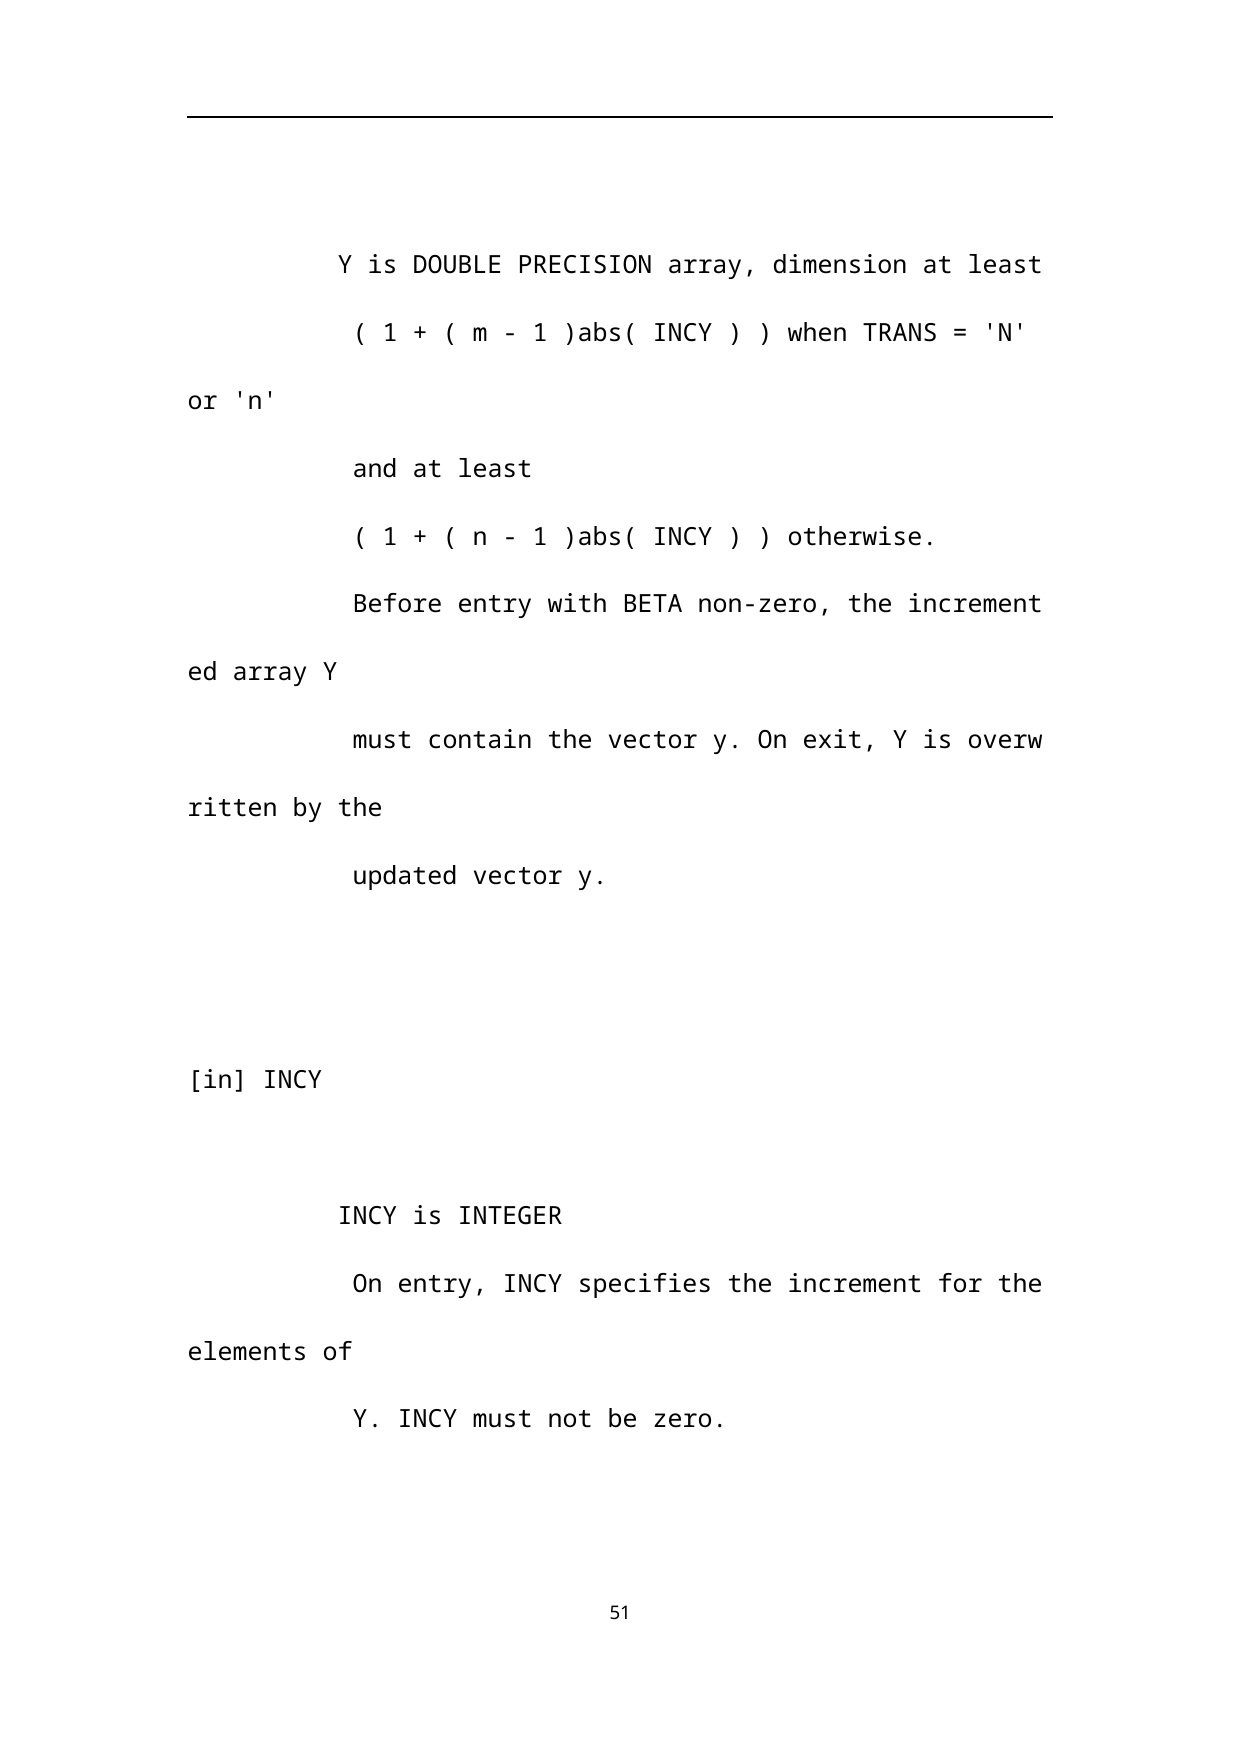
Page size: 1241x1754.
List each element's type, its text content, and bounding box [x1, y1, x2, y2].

text ( 1 + ( n - 1 )abs( INCY ) ) otherwise. [187, 501, 1053, 569]
text ( 1 + ( m - 1 )abs( INCY ) ) when TRANS = 'N' or 'n' [187, 297, 1053, 433]
text updated vector y. [187, 841, 1053, 909]
text Before entry with BETA non-zero, the incremented array Y [187, 569, 1053, 705]
text [in] INCY [187, 1044, 1053, 1112]
text Y. INCY must not be zero. [187, 1384, 1053, 1452]
text On entry, INCY specifies the increment for the elements of [187, 1248, 1053, 1384]
text Y is DOUBLE PRECISION array, dimension at least [187, 229, 1053, 297]
text INCY is INTEGER [187, 1180, 1053, 1248]
text and at least [187, 433, 1053, 501]
text must contain the vector y. On exit, Y is overwritten by the [187, 705, 1053, 841]
